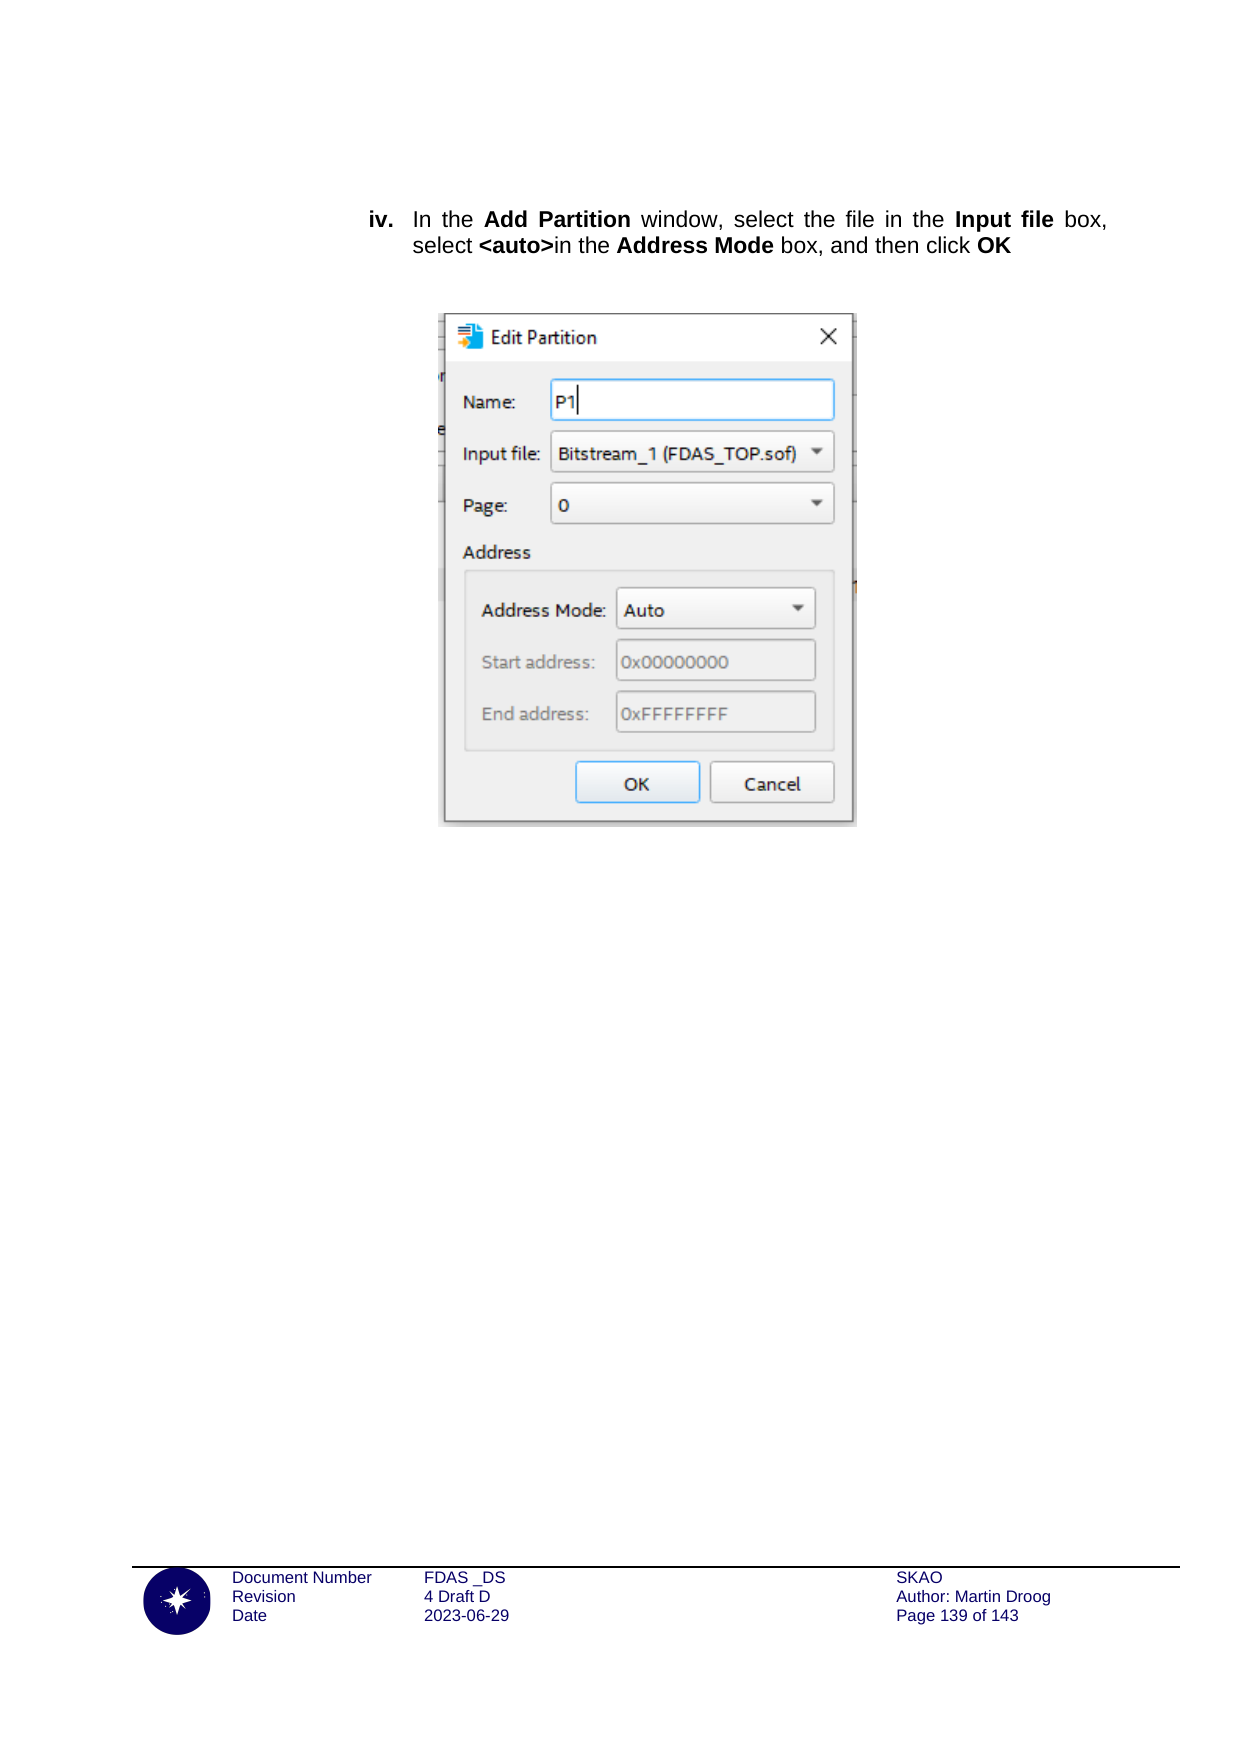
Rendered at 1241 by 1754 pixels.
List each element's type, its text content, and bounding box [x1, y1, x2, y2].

list In the Add Partition window, select the file in the Input file box, select <auto>in the Address Mode box, and then click OK [394, 206, 1107, 258]
picture [438, 313, 857, 827]
picture [143, 1567, 211, 1635]
